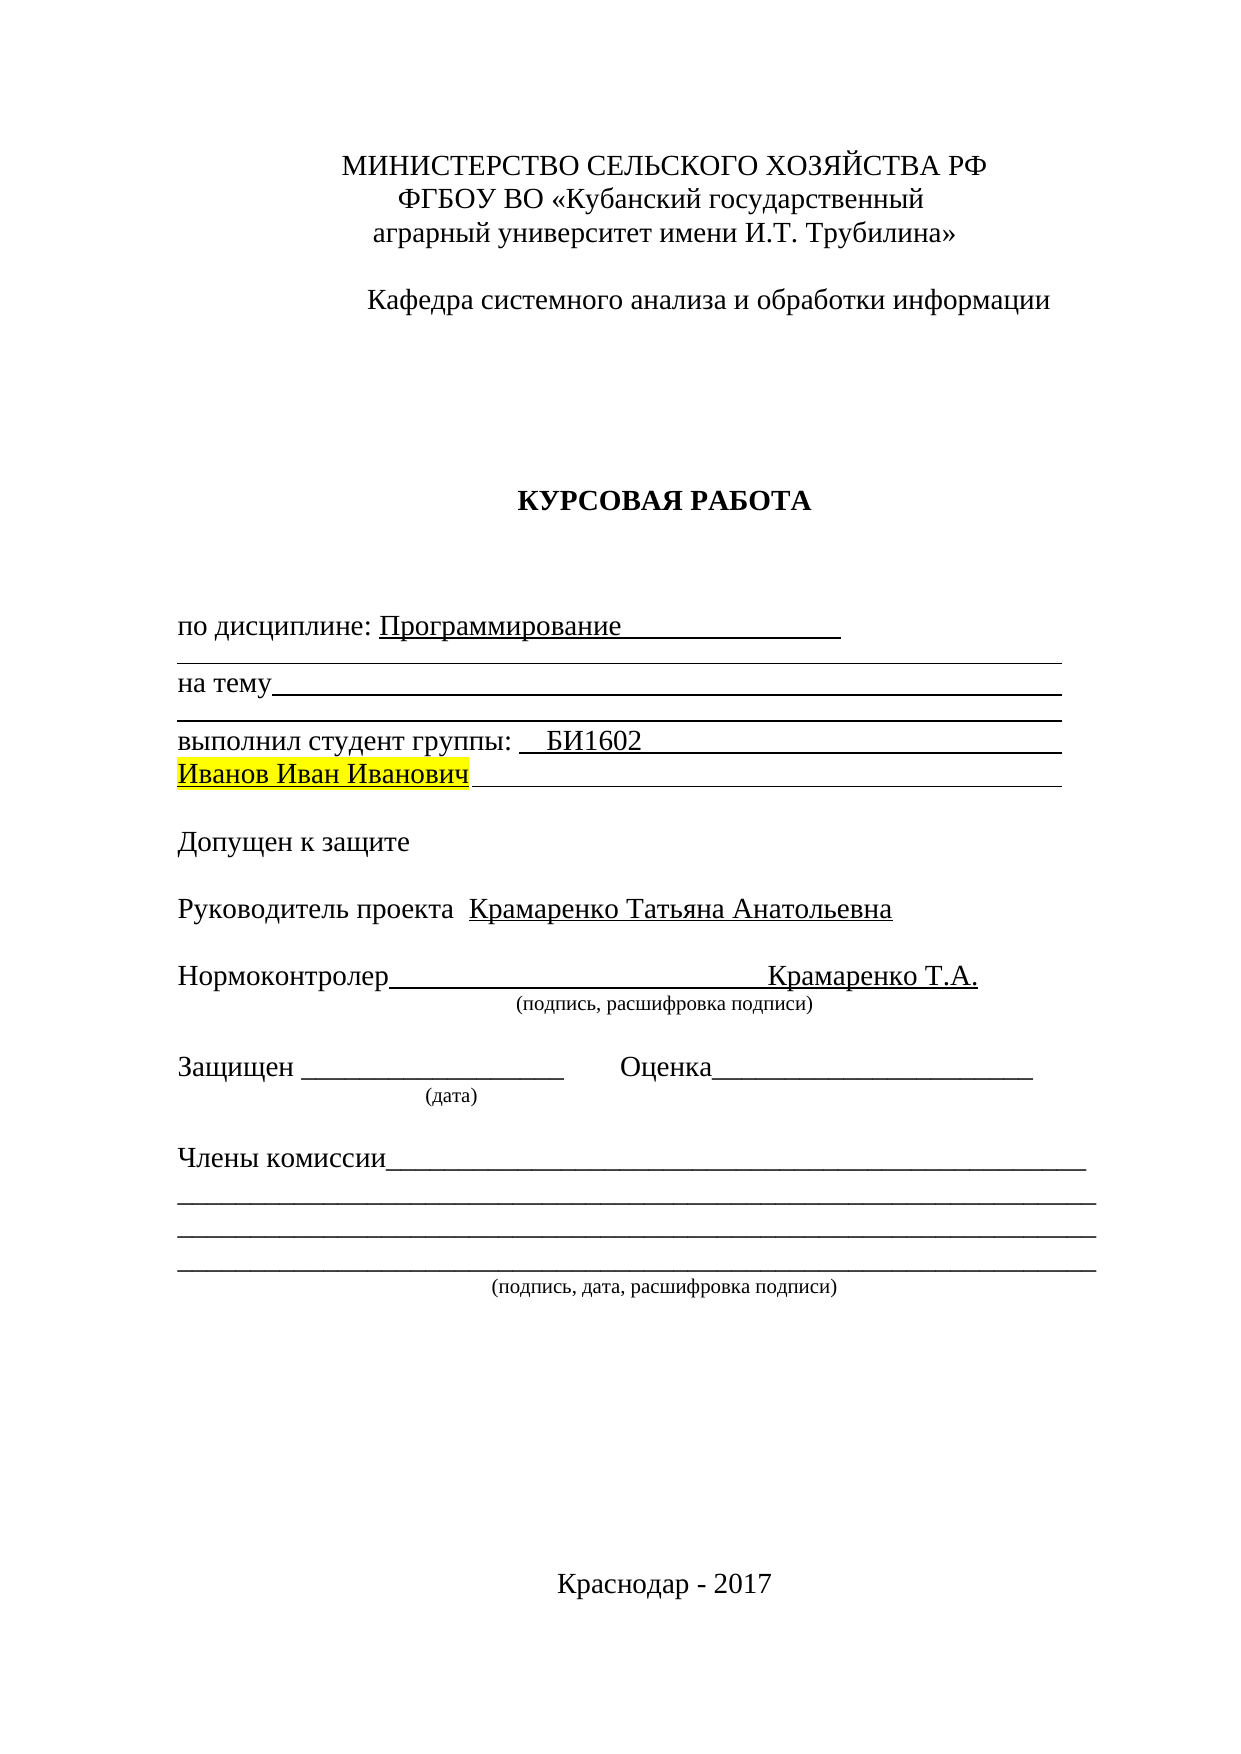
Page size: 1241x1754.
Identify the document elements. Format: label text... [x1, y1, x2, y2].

text Защищен __________________ Оценка______________________ [177, 1049, 1152, 1082]
text (дата) [177, 1082, 1152, 1107]
text Кафедра системного анализа и обработки информации [266, 282, 1152, 315]
text Нормоконтролер Крамаренко Т.А. [177, 958, 1152, 991]
text Члены комиссии________________________________________________ [177, 1140, 1152, 1174]
text ФГБОУ ВО «Кубанский государственный аграрный университет имени И.Т. Трубилина» [177, 181, 1152, 248]
text выполнил студент группы: БИ1602 [177, 723, 1152, 757]
text Допущен к защите [177, 824, 1152, 857]
text Иванов Иван Иванович [469, 757, 1152, 790]
text Руководитель проекта Крамаренко Татьяна Анатольевна [177, 891, 1152, 924]
text (подпись, дата, расшифровка подписи) [177, 1274, 1152, 1298]
text _______________________________________________________________ [177, 1207, 1152, 1241]
text _______________________________________________________________ [177, 1174, 1152, 1207]
text МИНИСТЕРСТВО СЕЛЬСКОГО ХОЗЯЙСТВА РФ [177, 148, 1152, 181]
text Курсовая работа [177, 483, 1152, 517]
text по дисциплине: Программирование [177, 608, 1152, 641]
text Краснодар - 2017 [177, 1567, 1152, 1600]
text на тему [177, 665, 1152, 699]
text (подпись, расшифровка подписи) [177, 991, 1152, 1015]
text _______________________________________________________________ [177, 1241, 1152, 1274]
